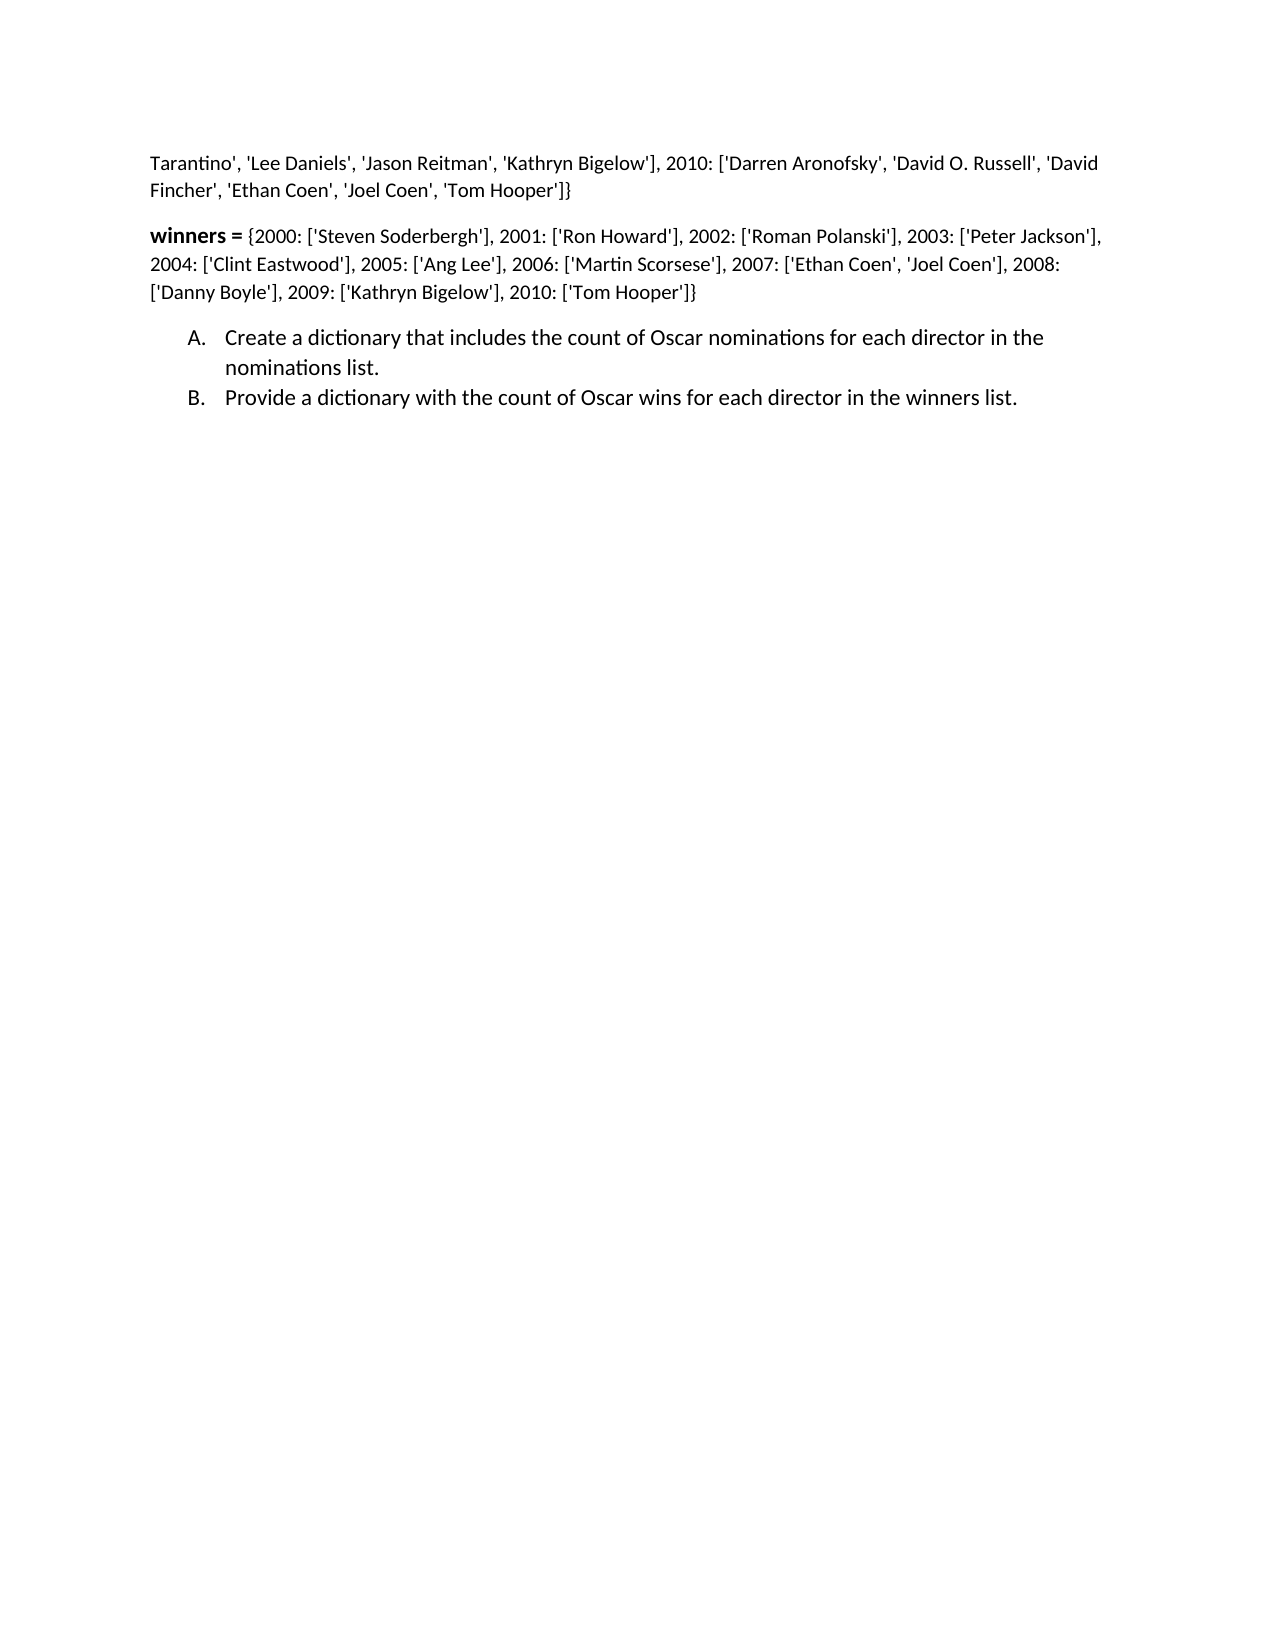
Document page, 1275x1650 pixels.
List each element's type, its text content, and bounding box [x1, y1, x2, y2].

text winners = {2000: ['Steven Soderbergh'], 2001: ['Ron Howard'], 2002: ['Roman Polanski'], 2003: ['Peter Jackson'], 2004: ['Clint Eastwood'], 2005: ['Ang Lee'], 2006: ['Martin Scorsese'], 2007: ['Ethan Coen', 'Joel Coen'], 2008: ['Danny Boyle'], 2009: ['Kathryn Bigelow'], 2010: ['Tom Hooper']} [150, 221, 1125, 304]
list Provide a dictionary with the count of Oscar wins for each director in the winners list. [187, 383, 1125, 411]
list Create a dictionary that includes the count of Oscar nominations for each director in the nominations list. [187, 323, 1125, 381]
